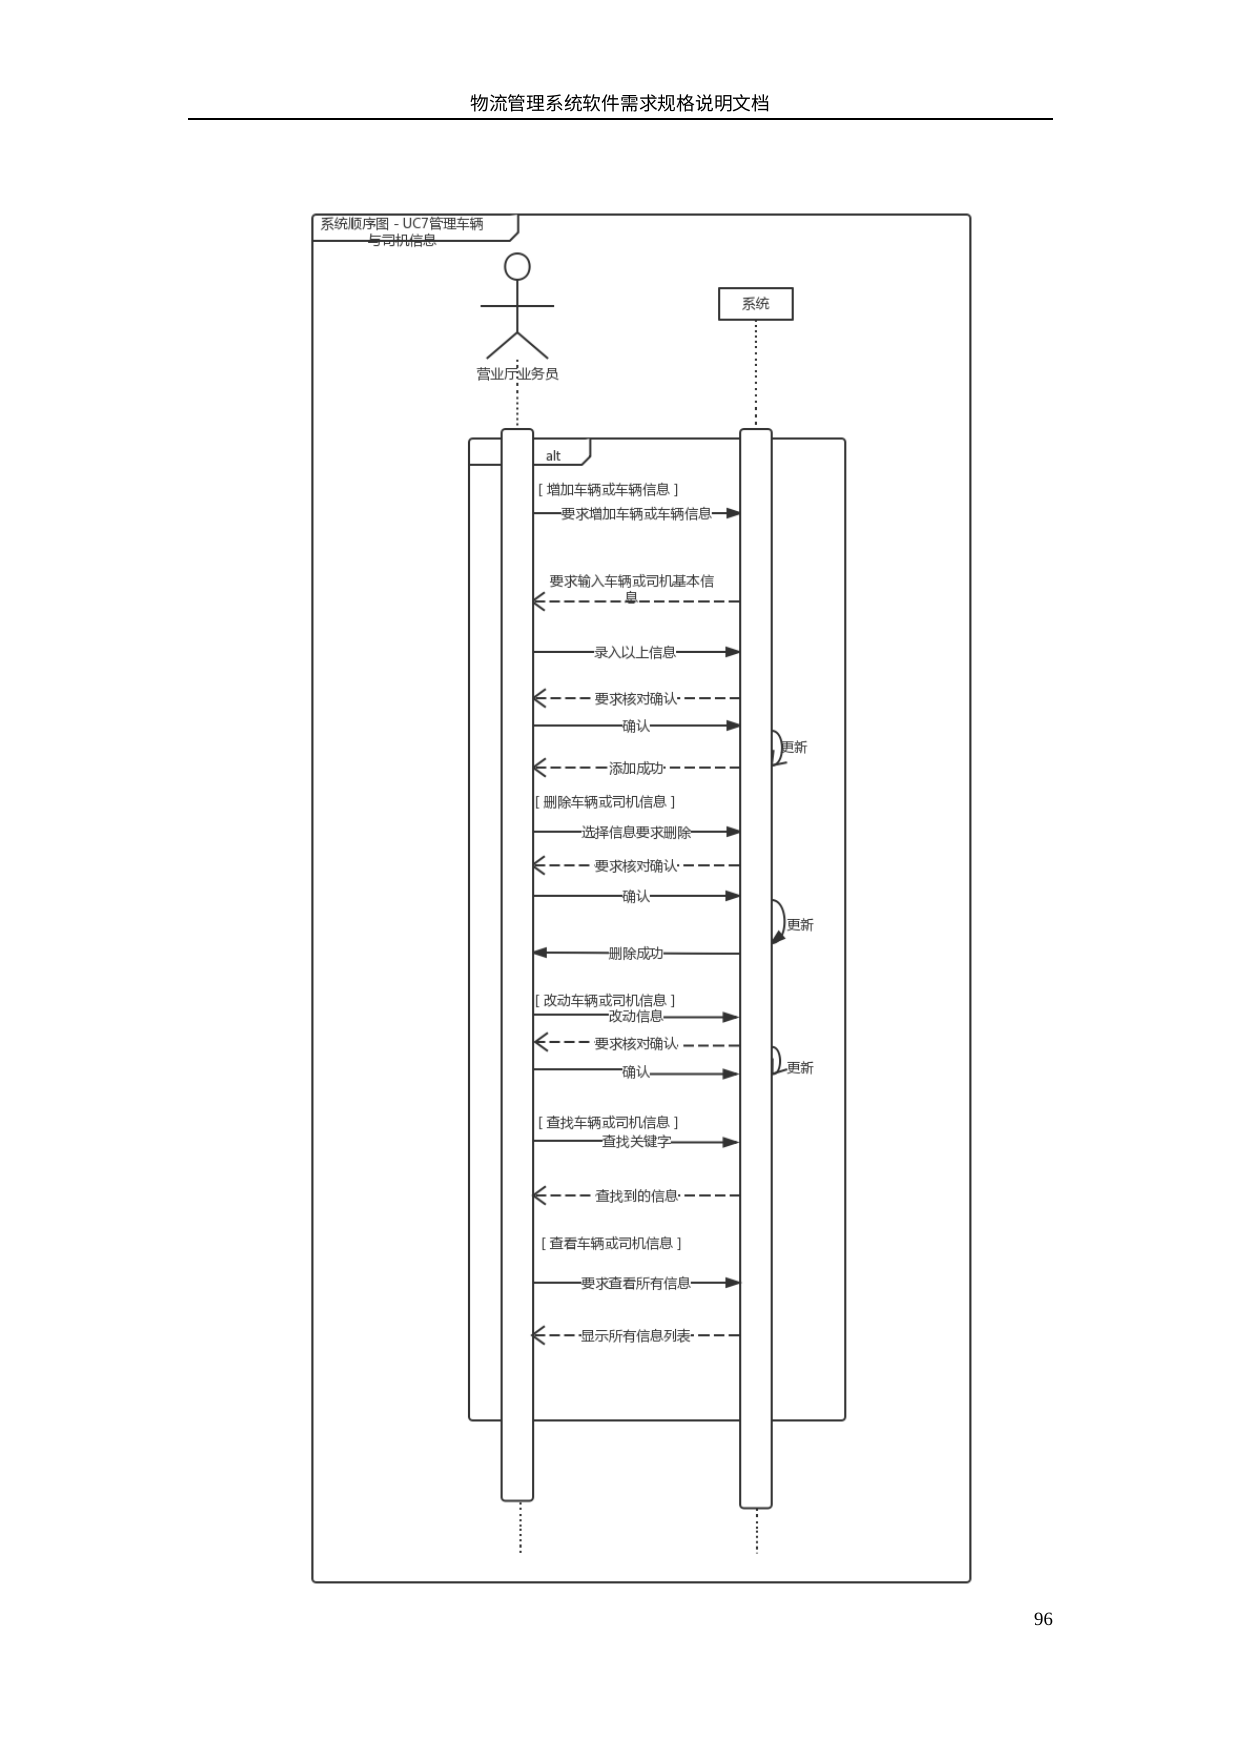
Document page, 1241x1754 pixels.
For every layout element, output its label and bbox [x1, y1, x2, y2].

picture [262, 162, 1004, 1592]
